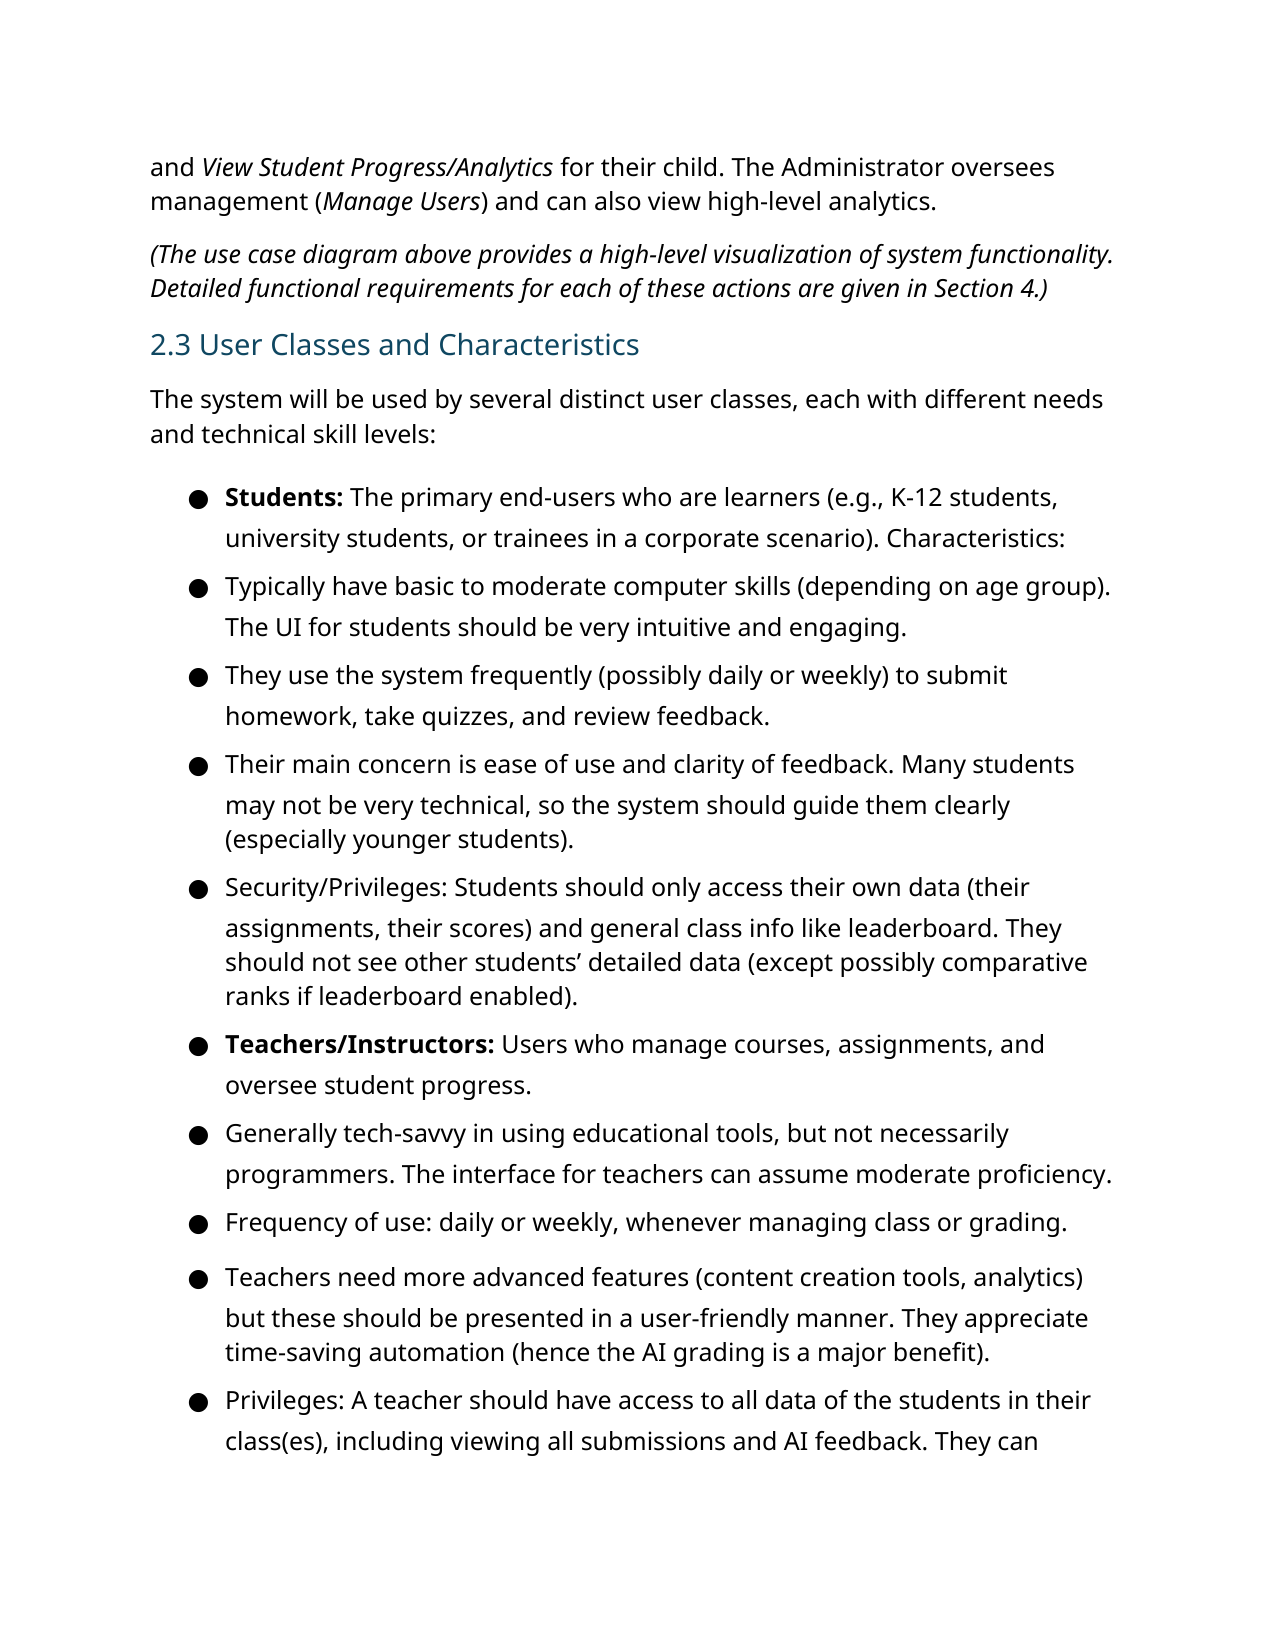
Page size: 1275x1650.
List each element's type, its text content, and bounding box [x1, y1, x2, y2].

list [187, 1373, 1125, 1458]
list Frequency of use: daily or weekly, whenever managing class or grading. [187, 1195, 1125, 1246]
list They use the system frequently (possibly daily or weekly) to submit homework, take quizzes, and review feedback. [187, 647, 1125, 732]
text (The use case diagram above provides a high-level visualization of system functionality. Detailed functional requirements for each of these actions are given in Section 4.) [150, 237, 1125, 305]
list Teachers/Instructors: Users who manage courses, assignments, and oversee student progress. [187, 1017, 1125, 1102]
list Generally tech-savvy in using educational tools, but not necessarily programmers. The interface for teachers can assume moderate proficiency. [187, 1106, 1125, 1191]
list Teachers need more advanced features (content creation tools, analytics) but these should be presented in a user-friendly manner. They appreciate time-saving automation (hence the AI grading is a major benefit). [187, 1250, 1125, 1369]
text The system will be used by several distinct user classes, each with different needs and technical skill levels: [150, 382, 1125, 450]
subtitle 2.3 User Classes and Characteristics [150, 324, 1125, 363]
list Their main concern is ease of use and clarity of feedback. Many students may not be very technical, so the system should guide them clearly (especially younger students). [187, 736, 1125, 856]
list Typically have basic to moderate computer skills (depending on age group). The UI for students should be very intuitive and engaging. [187, 558, 1125, 643]
list Security/Privileges: Students should only access their own data (their assignments, their scores) and general class info like leaderboard. They should not see other students’ detailed data (except possibly comparative ranks if leaderboard enabled). [187, 859, 1125, 1013]
list Students: The primary end-users who are learners (e.g., K-12 students, university students, or trainees in a corporate scenario). Characteristics: [187, 469, 1125, 554]
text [150, 150, 1125, 218]
